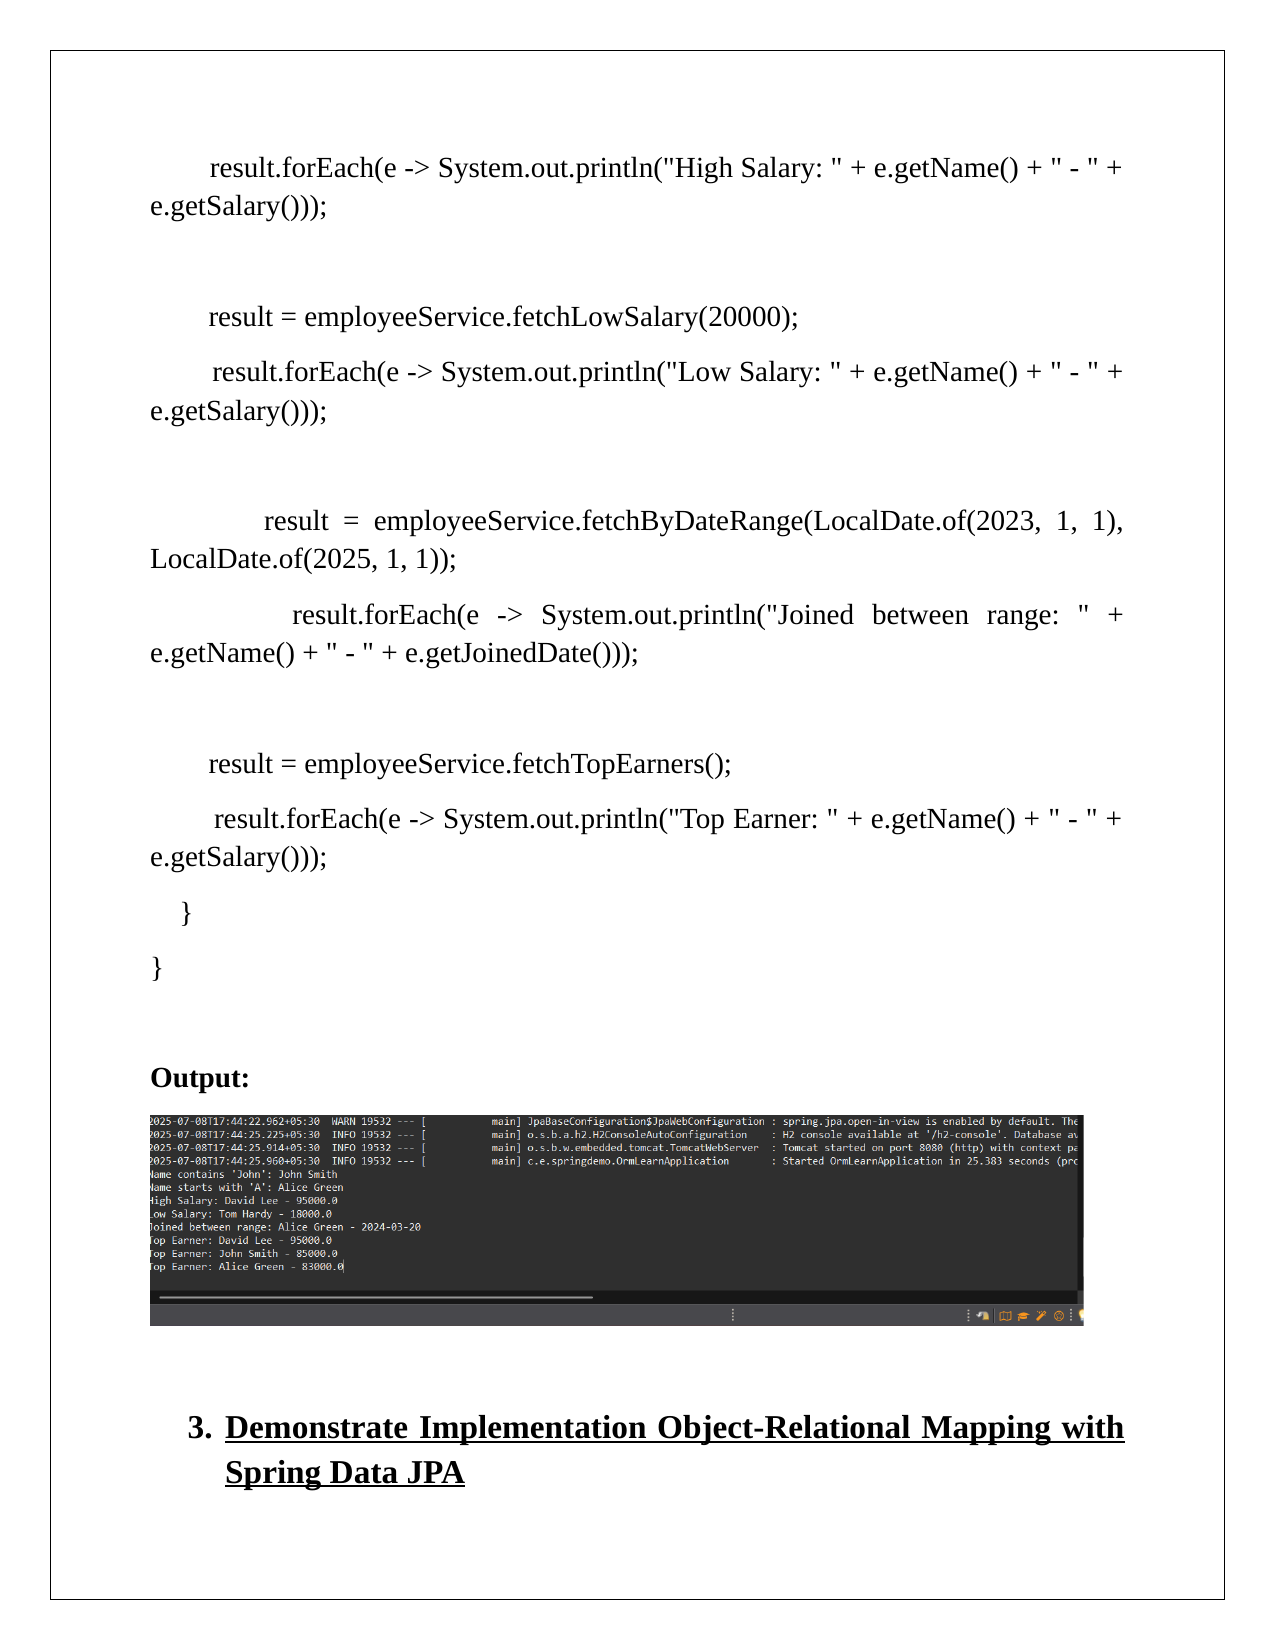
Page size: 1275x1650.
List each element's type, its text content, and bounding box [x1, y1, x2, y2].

text } [150, 950, 1125, 983]
text result = employeeService.fetchByDateRange(LocalDate.of(2023, 1, 1), LocalDate.of(2025, 1, 1)); [150, 503, 1125, 575]
text result = employeeService.fetchTopEarners(); [150, 746, 1125, 779]
text Output: [150, 1060, 1125, 1094]
text result.forEach(e -> System.out.println("High Salary: " + e.getName() + " - " + e.getSalary())); [150, 150, 1125, 222]
list Demonstrate Implementation Object-Relational Mapping with Spring Data JPA [187, 1408, 1125, 1490]
text } [150, 895, 1125, 928]
text result.forEach(e -> System.out.println("Joined between range: " + e.getName() + " - " + e.getJoinedDate())); [150, 597, 1125, 669]
text result.forEach(e -> System.out.println("Top Earner: " + e.getName() + " - " + e.getSalary())); [150, 801, 1125, 873]
picture [150, 1115, 1084, 1326]
text result.forEach(e -> System.out.println("Low Salary: " + e.getName() + " - " + e.getSalary())); [150, 354, 1125, 426]
text result = employeeService.fetchLowSalary(20000); [150, 299, 1125, 332]
